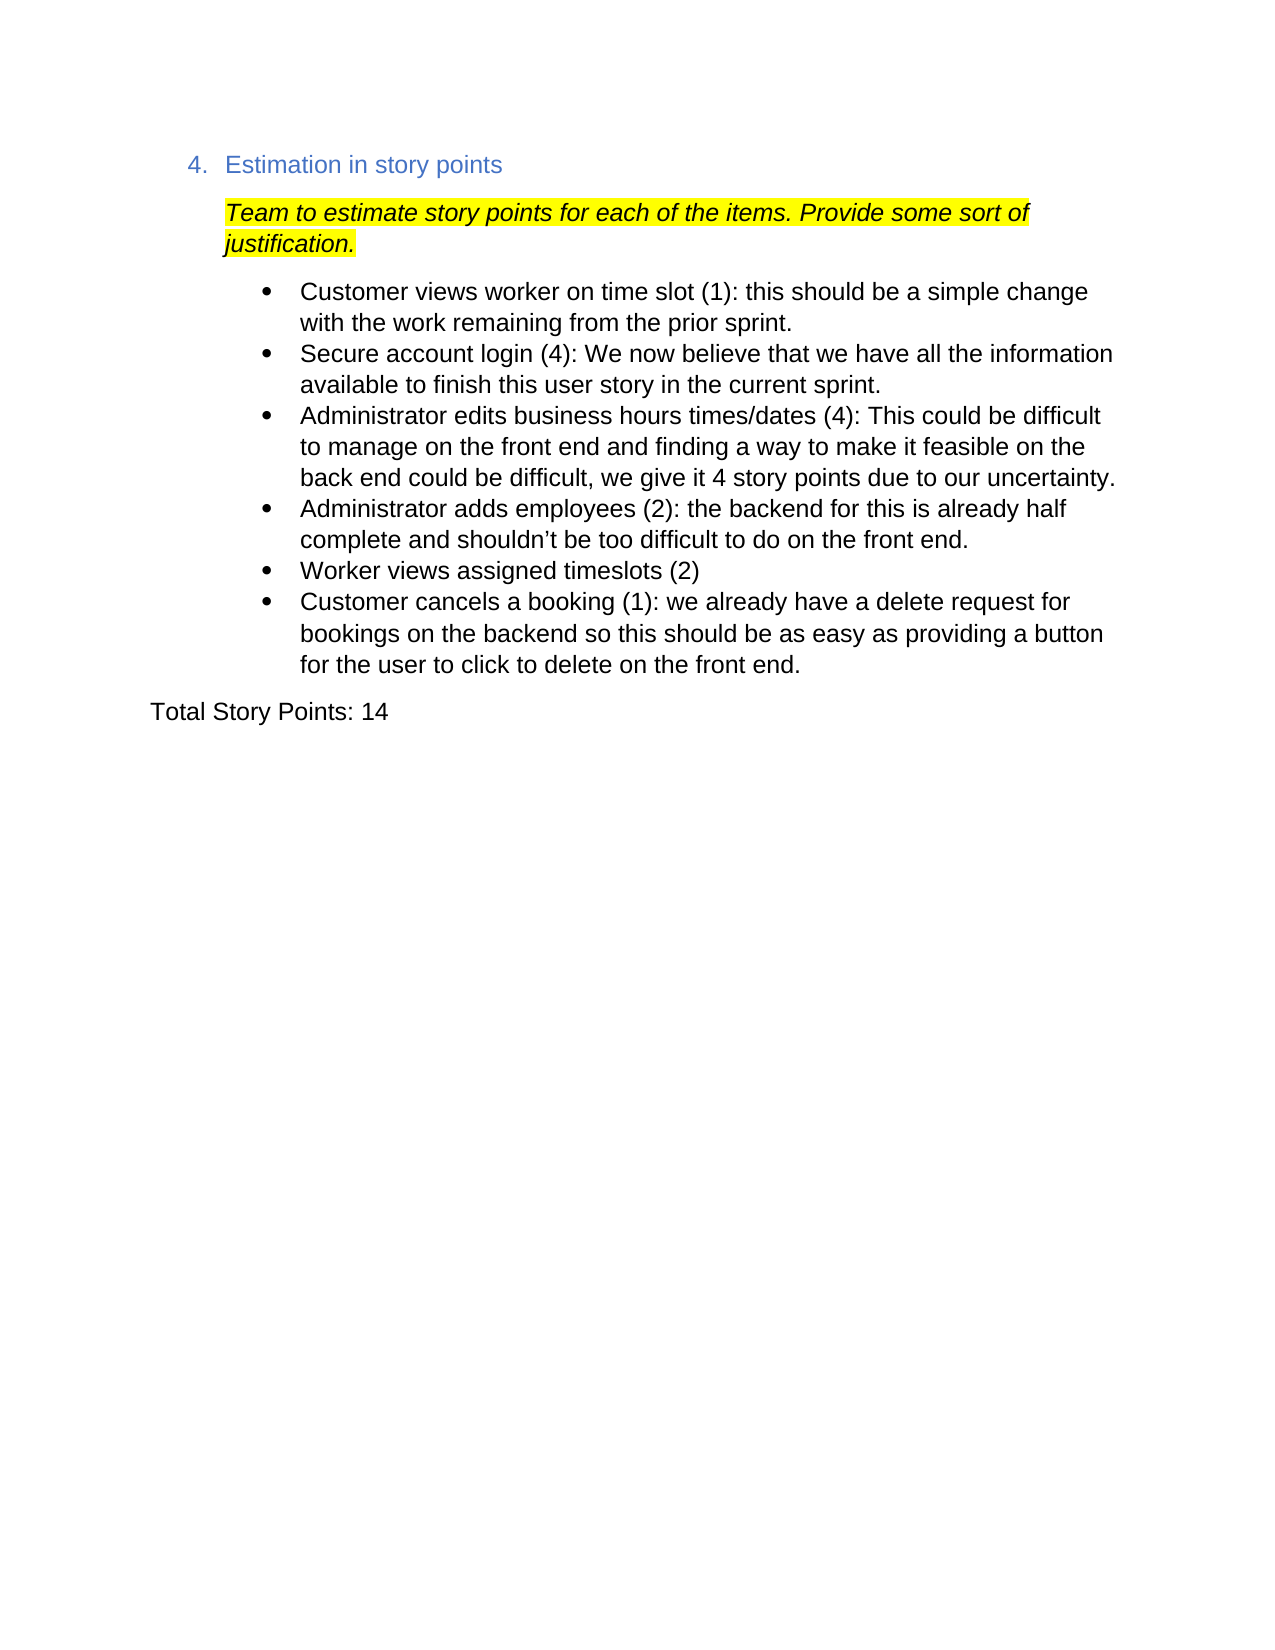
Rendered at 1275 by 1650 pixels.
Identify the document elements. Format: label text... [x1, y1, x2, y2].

list Customer views worker on time slot (1): this should be a simple change with the work remaining from the prior sprint. [262, 276, 1125, 336]
text Team to estimate story points for each of the items. Provide some sort of justification. [225, 198, 1125, 257]
list Secure account login (4): We now believe that we have all the information available to finish this user story in the current sprint. [262, 339, 1125, 398]
list Administrator adds employees (2): the backend for this is already half complete and shouldn’t be too difficult to do on the front end. [262, 494, 1125, 554]
list Customer cancels a booking (1): we already have a delete request for bookings on the backend so this should be as easy as providing a button for the user to click to delete on the front end. [262, 587, 1125, 678]
text Total Story Points: 14 [150, 697, 1125, 726]
list Administrator edits business hours times/dates (4): This could be difficult to manage on the front end and finding a way to make it feasible on the back end could be difficult, we give it 4 story points due to our uncertainty. [262, 401, 1125, 492]
list Worker views assigned timeslots (2) [262, 556, 1125, 585]
list Estimation in story points [187, 150, 1125, 179]
